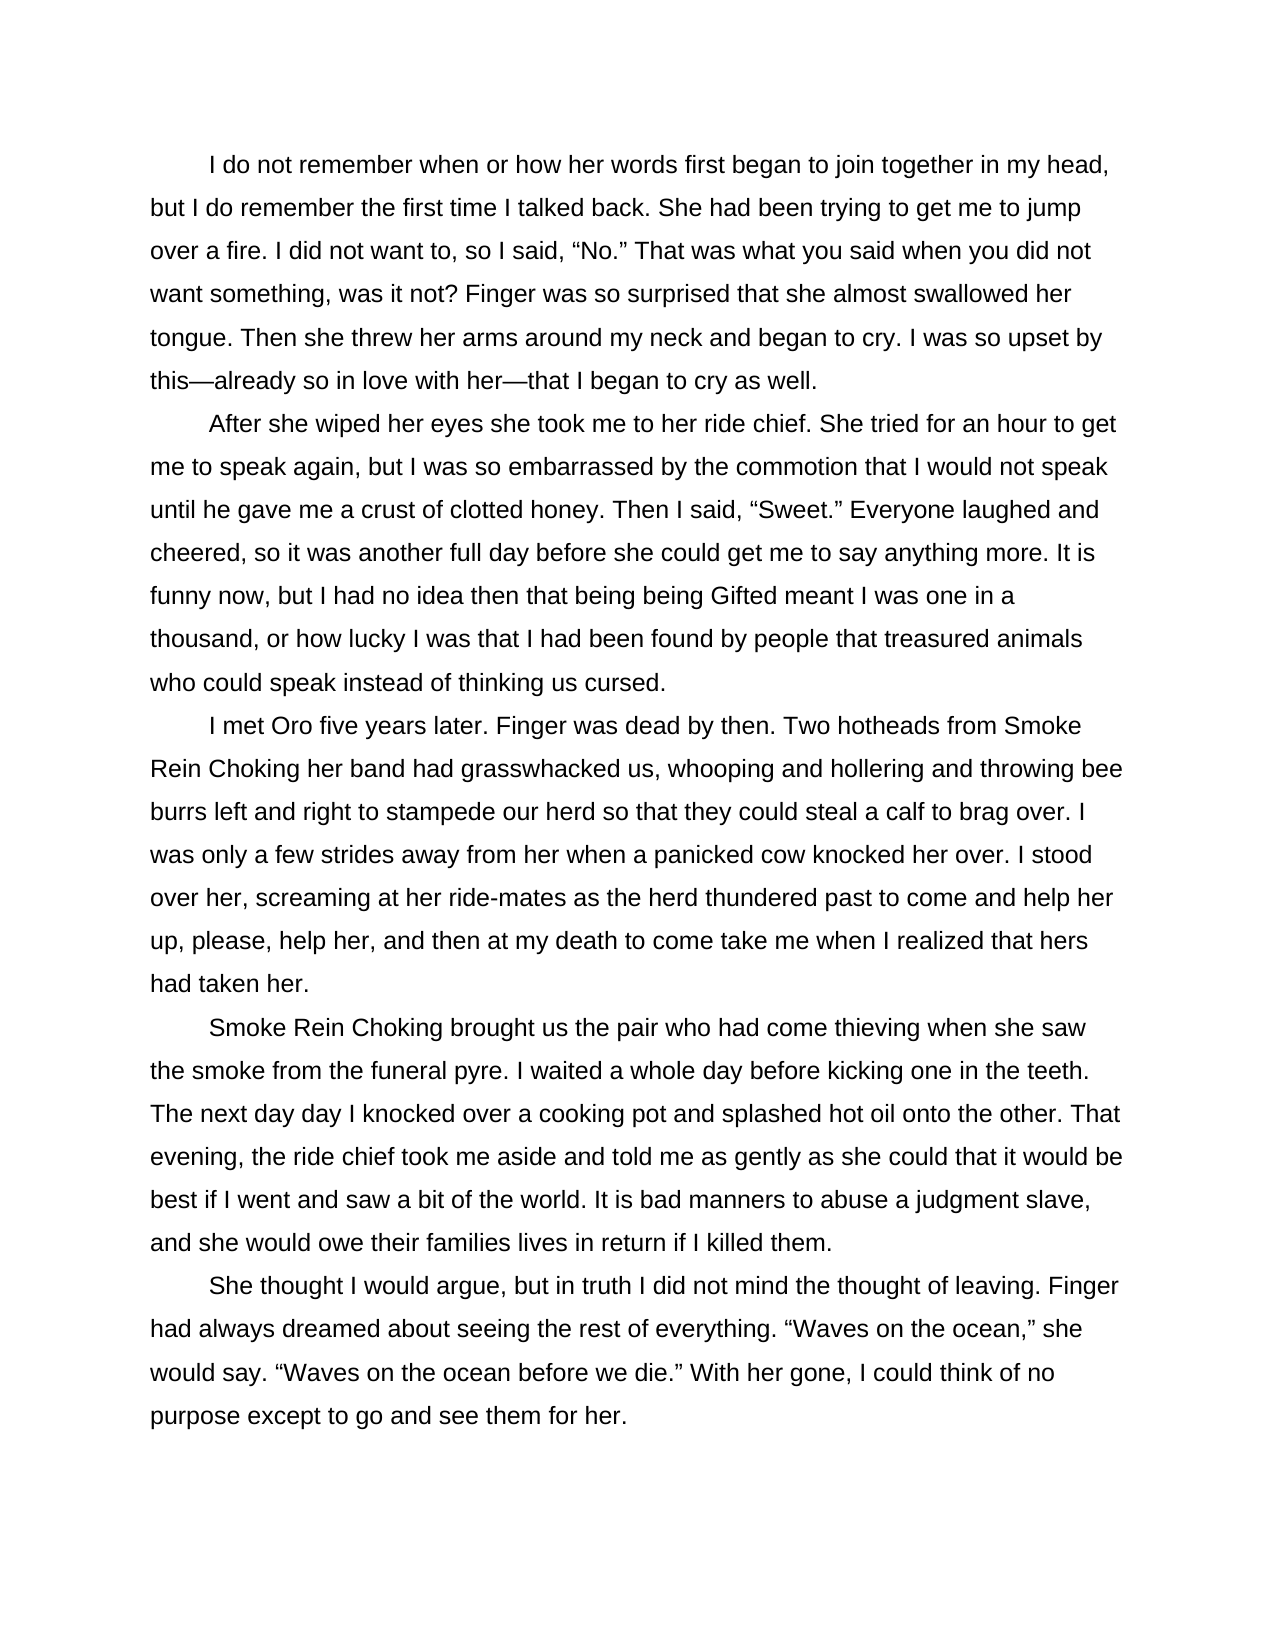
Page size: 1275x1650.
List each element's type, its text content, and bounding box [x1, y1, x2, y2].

text I met Oro five years later. Finger was dead by then. Two hotheads from Smoke Rein Choking her band had grasswhacked us, whooping and hollering and throwing bee burrs left and right to stampede our herd so that they could steal a calf to brag over. I was only a few strides away from her when a panicked cow knocked her over. I stood over her, screaming at her ride-mates as the herd thundered past to come and help her up, please, help her, and then at my death to come take me when I realized that hers had taken her. [150, 711, 1125, 998]
text She thought I would argue, but in truth I did not mind the thought of leaving. Finger had always dreamed about seeing the rest of everything. “Waves on the ocean,” she would say. “Waves on the ocean before we die.” With her gone, I could think of no purpose except to go and see them for her. [150, 1271, 1125, 1429]
text I do not remember when or how her words first began to join together in my head, but I do remember the first time I talked back. She had been trying to get me to jump over a fire. I did not want to, so I said, “No.” That was what you said when you did not want something, was it not? Finger was so surprised that she almost swallowed her tongue. Then she threw her arms around my neck and began to cry. I was so upset by this—already so in love with her—that I began to cry as well. [150, 150, 1125, 394]
text Smoke Rein Choking brought us the pair who had come thieving when she saw the smoke from the funeral pyre. I waited a whole day before kicking one in the teeth. The next day day I knocked over a cooking pot and splashed hot oil onto the other. That evening, the ride chief took me aside and told me as gently as she could that it would be best if I went and saw a bit of the world. It is bad manners to abuse a judgment slave, and she would owe their families lives in return if I killed them. [150, 1012, 1125, 1257]
text After she wiped her eyes she took me to her ride chief. She tried for an hour to get me to speak again, but I was so embarrassed by the commotion that I would not speak until he gave me a crust of clotted honey. Then I said, “Sweet.” Everyone laughed and cheered, so it was another full day before she could get me to say anything more. It is funny now, but I had no idea then that being being Gifted meant I was one in a thousand, or how lucky I was that I had been found by people that treasured animals who could speak instead of thinking us cursed. [150, 409, 1125, 696]
